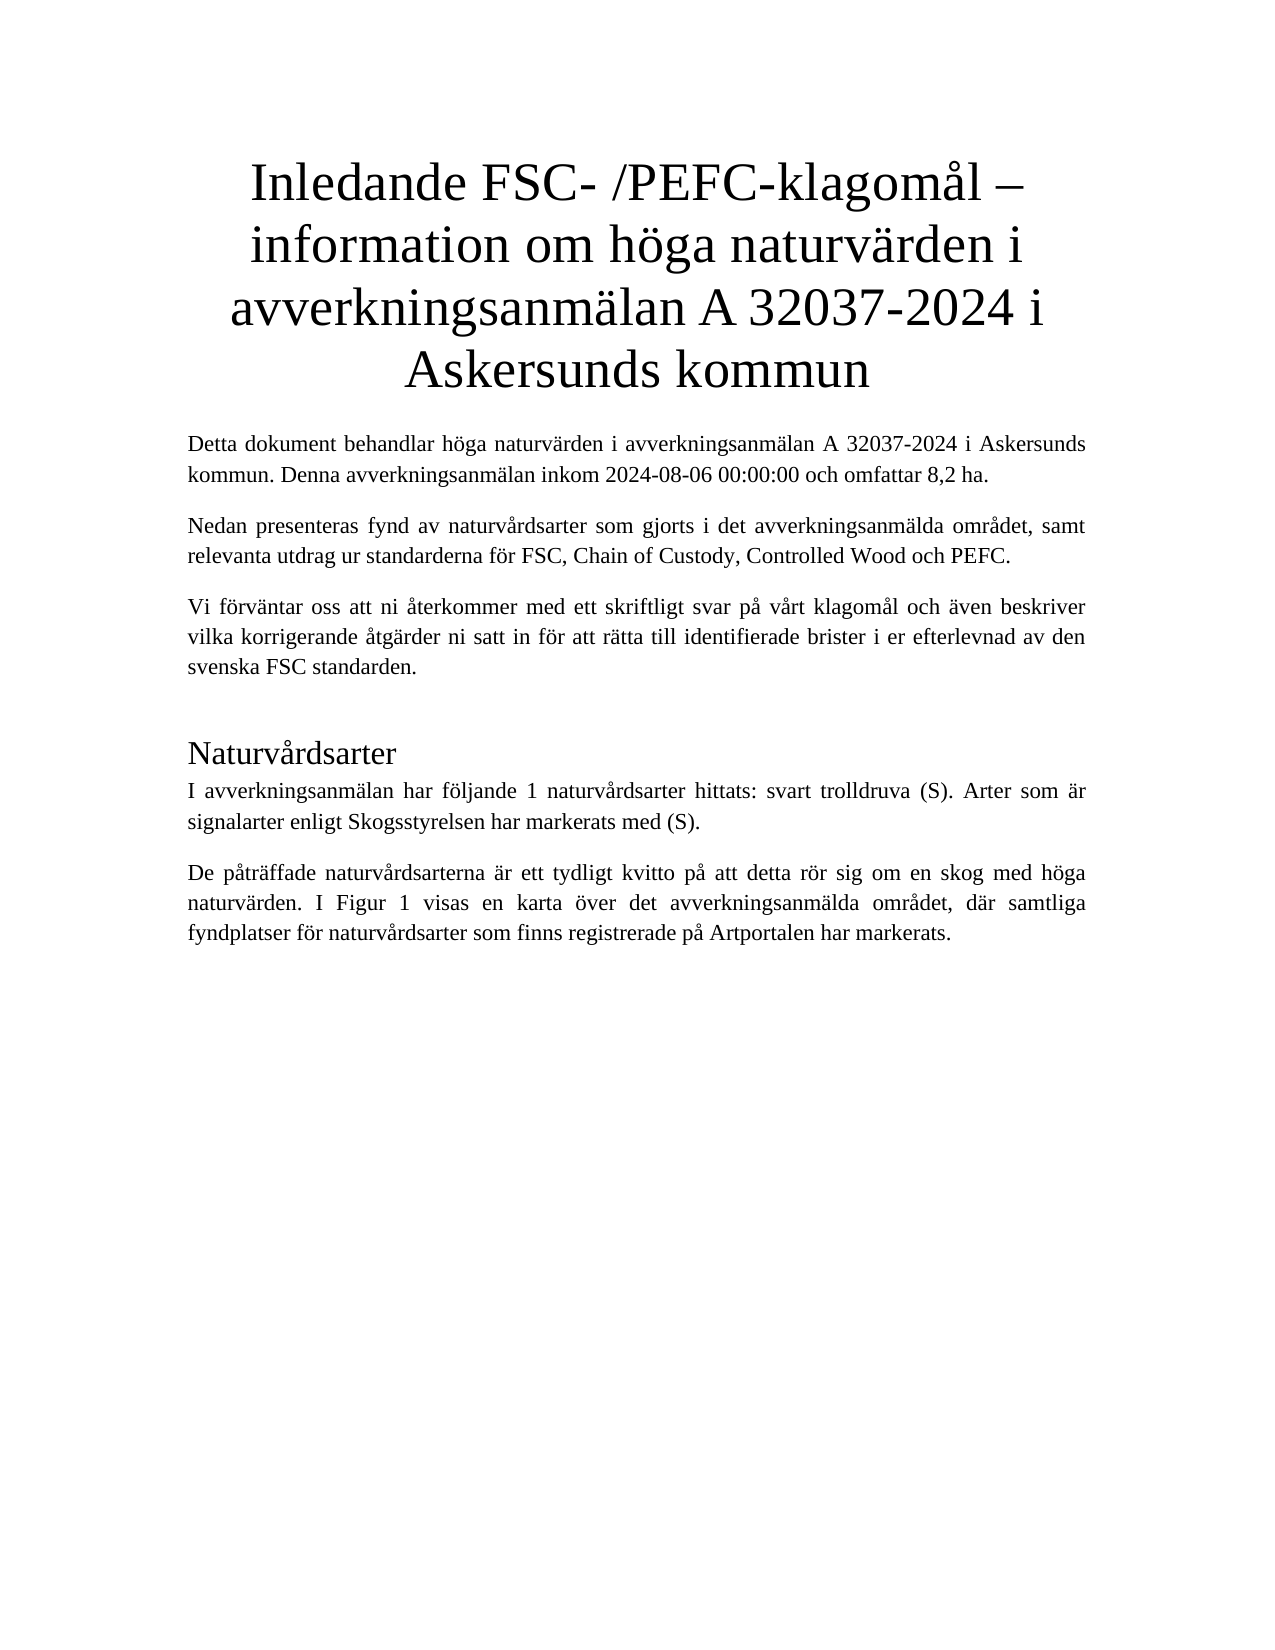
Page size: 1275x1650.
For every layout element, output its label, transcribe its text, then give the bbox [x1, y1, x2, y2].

text Vi förväntar oss att ni återkommer med ett skriftligt svar på vårt klagomål och även beskriver vilka korrigerande åtgärder ni satt in för att rätta till identifierade brister i er efterlevnad av den svenska FSC standarden. [187, 593, 1087, 680]
title Inledande FSC- /PEFC-klagomål – information om höga naturvärden i avverkningsanmälan A 32037-2024 i Askersunds kommun [187, 150, 1087, 399]
subtitle Naturvårdsarter [187, 733, 1087, 772]
text Nedan presenteras fynd av naturvårdsarter som gjorts i det avverkningsanmälda området, samt relevanta utdrag ur standarderna för FSC, Chain of Custody, Controlled Wood och PEFC. [187, 512, 1087, 568]
text Detta dokument behandlar höga naturvärden i avverkningsanmälan A 32037-2024 i Askersunds kommun. Denna avverkningsanmälan inkom 2024-08-06 00:00:00 och omfattar 8,2 ha. [187, 430, 1087, 487]
text De påträffade naturvårdsarterna är ett tydligt kvitto på att detta rör sig om en skog med höga naturvärden. I Figur 1 visas en karta över det avverkningsanmälda området, där samtliga fyndplatser för naturvårdsarter som finns registrerade på Artportalen har markerats. [187, 859, 1087, 946]
text I avverkningsanmälan har följande 1 naturvårdsarter hittats: svart trolldruva (S). Arter som är signalarter enligt Skogsstyrelsen har markerats med (S). [187, 778, 1087, 834]
